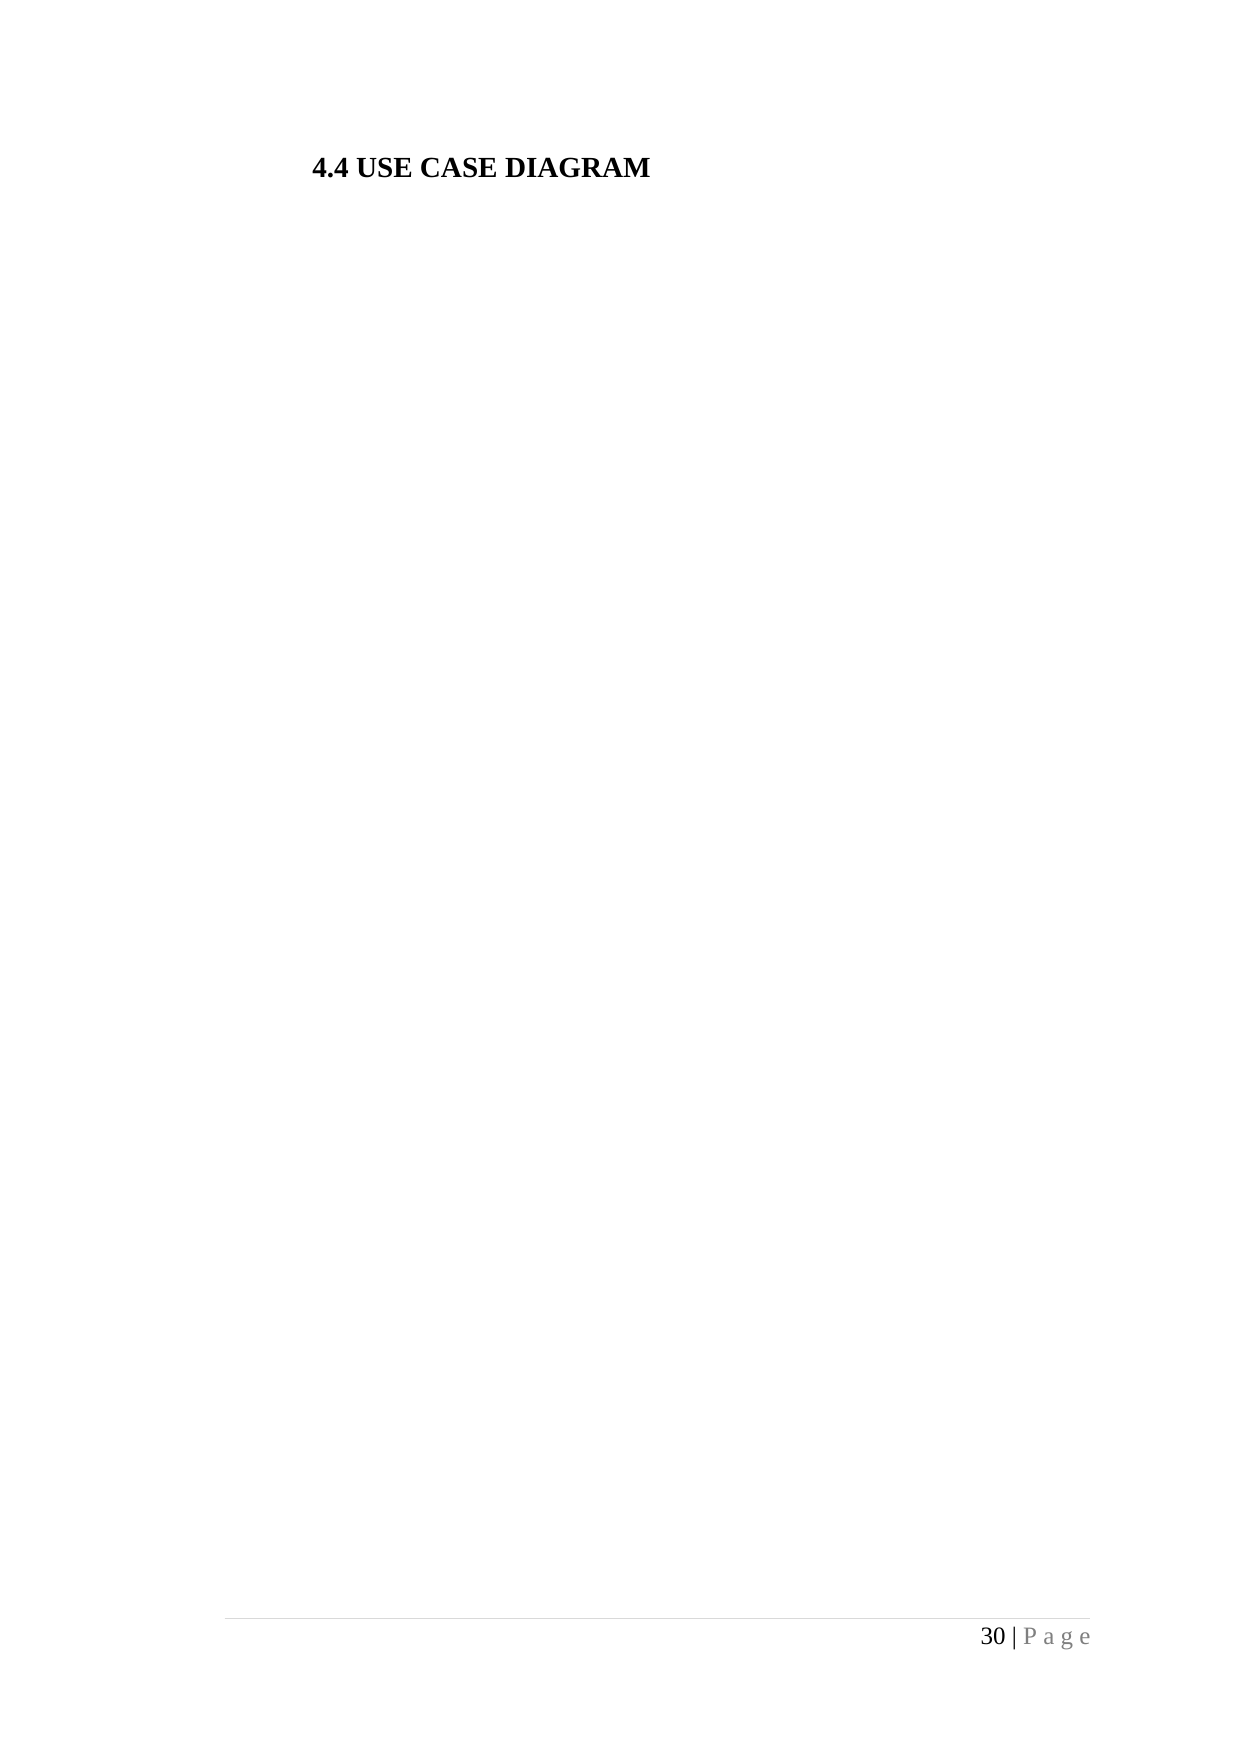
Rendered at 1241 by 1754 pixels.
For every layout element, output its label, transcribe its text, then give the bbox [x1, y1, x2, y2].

subtitle 4.4 Use CASE DIAGRAM [312, 150, 1090, 183]
